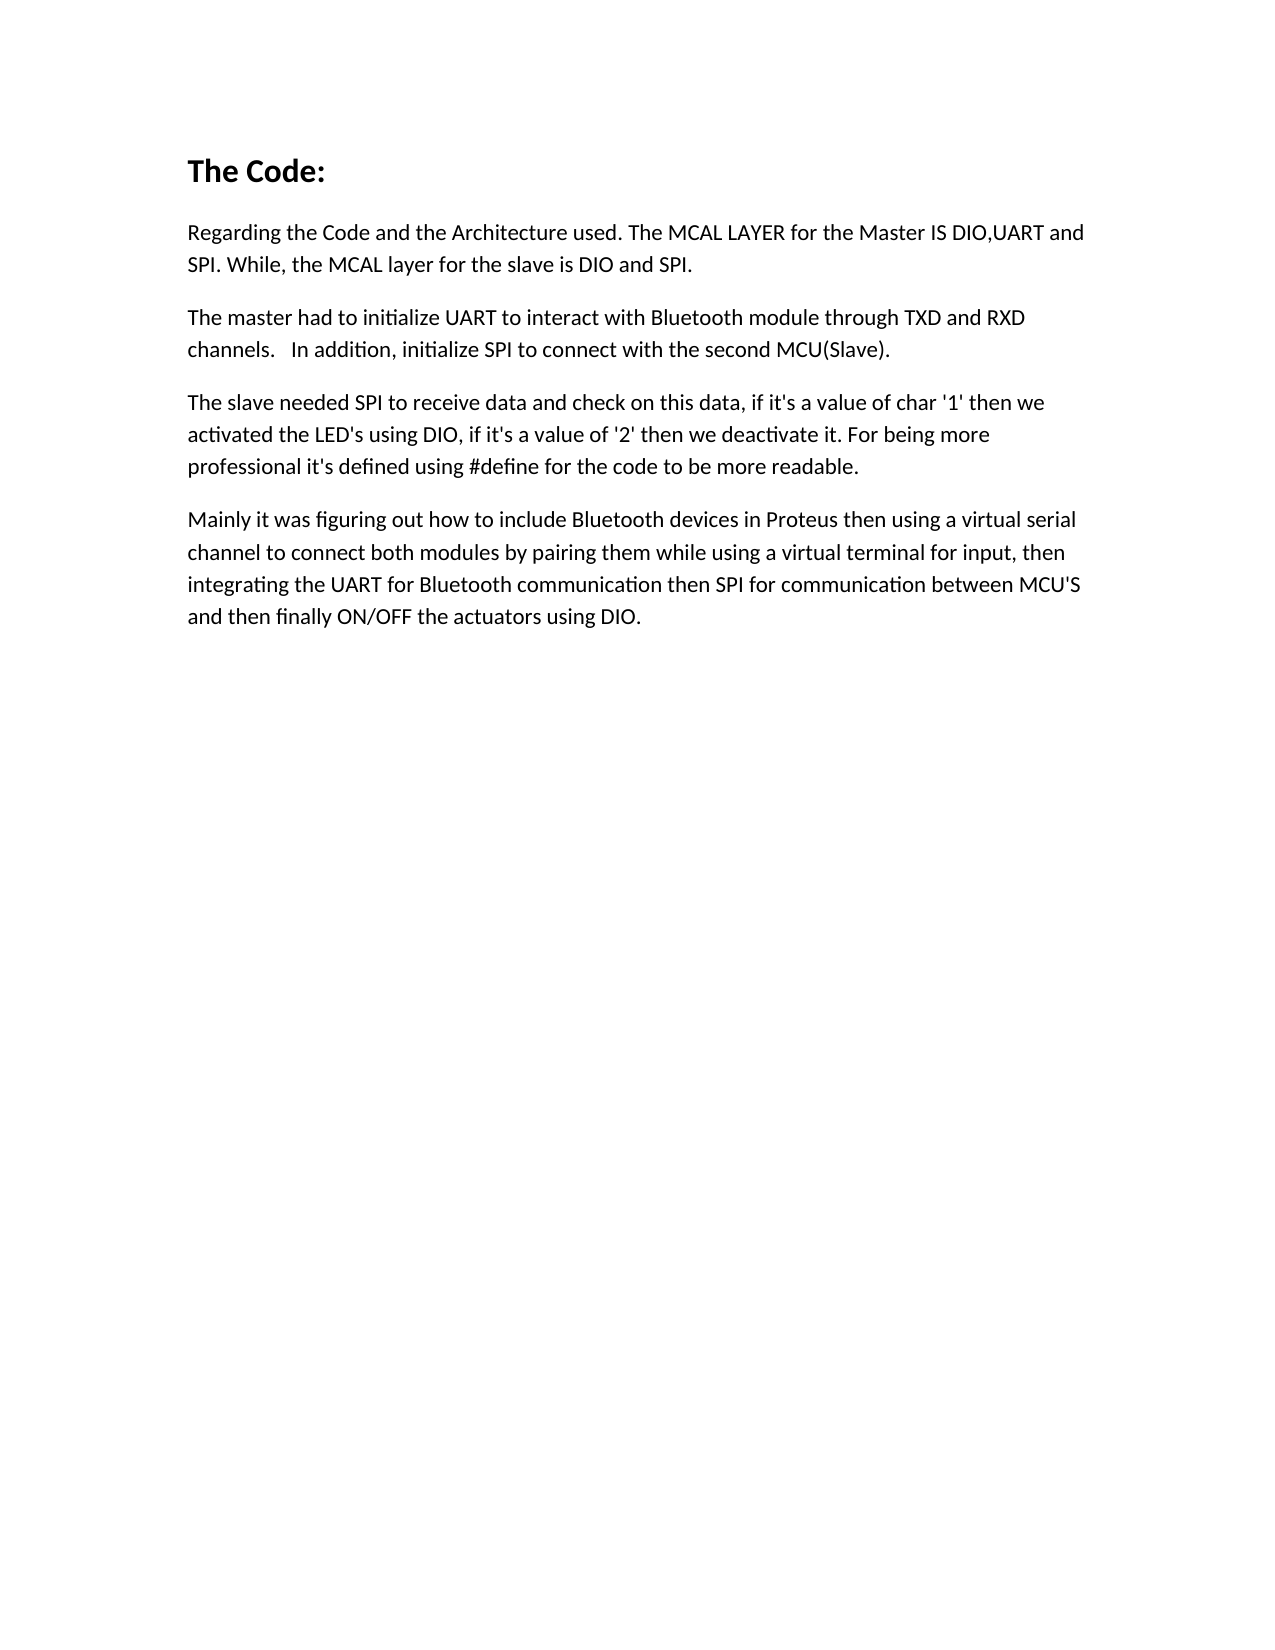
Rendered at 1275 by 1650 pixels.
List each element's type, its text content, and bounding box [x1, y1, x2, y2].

text The Code: [187, 150, 1087, 191]
text Regarding the Code and the Architecture used. The MCAL LAYER for the Master IS DIO,UART and SPI. While, the MCAL layer for the slave is DIO and SPI. [187, 218, 1087, 278]
text The master had to initialize UART to interact with Bluetooth module through TXD and RXD channels. In addition, initialize SPI to connect with the second MCU(Slave). [187, 303, 1087, 363]
text Mainly it was figuring out how to include Bluetooth devices in Proteus then using a virtual serial channel to connect both modules by pairing them while using a virtual terminal for input, then integrating the UART for Bluetooth communication then SPI for communication between MCU'S and then finally ON/OFF the actuators using DIO. [187, 505, 1087, 630]
text The slave needed SPI to receive data and check on this data, if it's a value of char '1' then we activated the LED's using DIO, if it's a value of '2' then we deactivate it. For being more professional it's defined using #define for the code to be more readable. [187, 388, 1087, 480]
